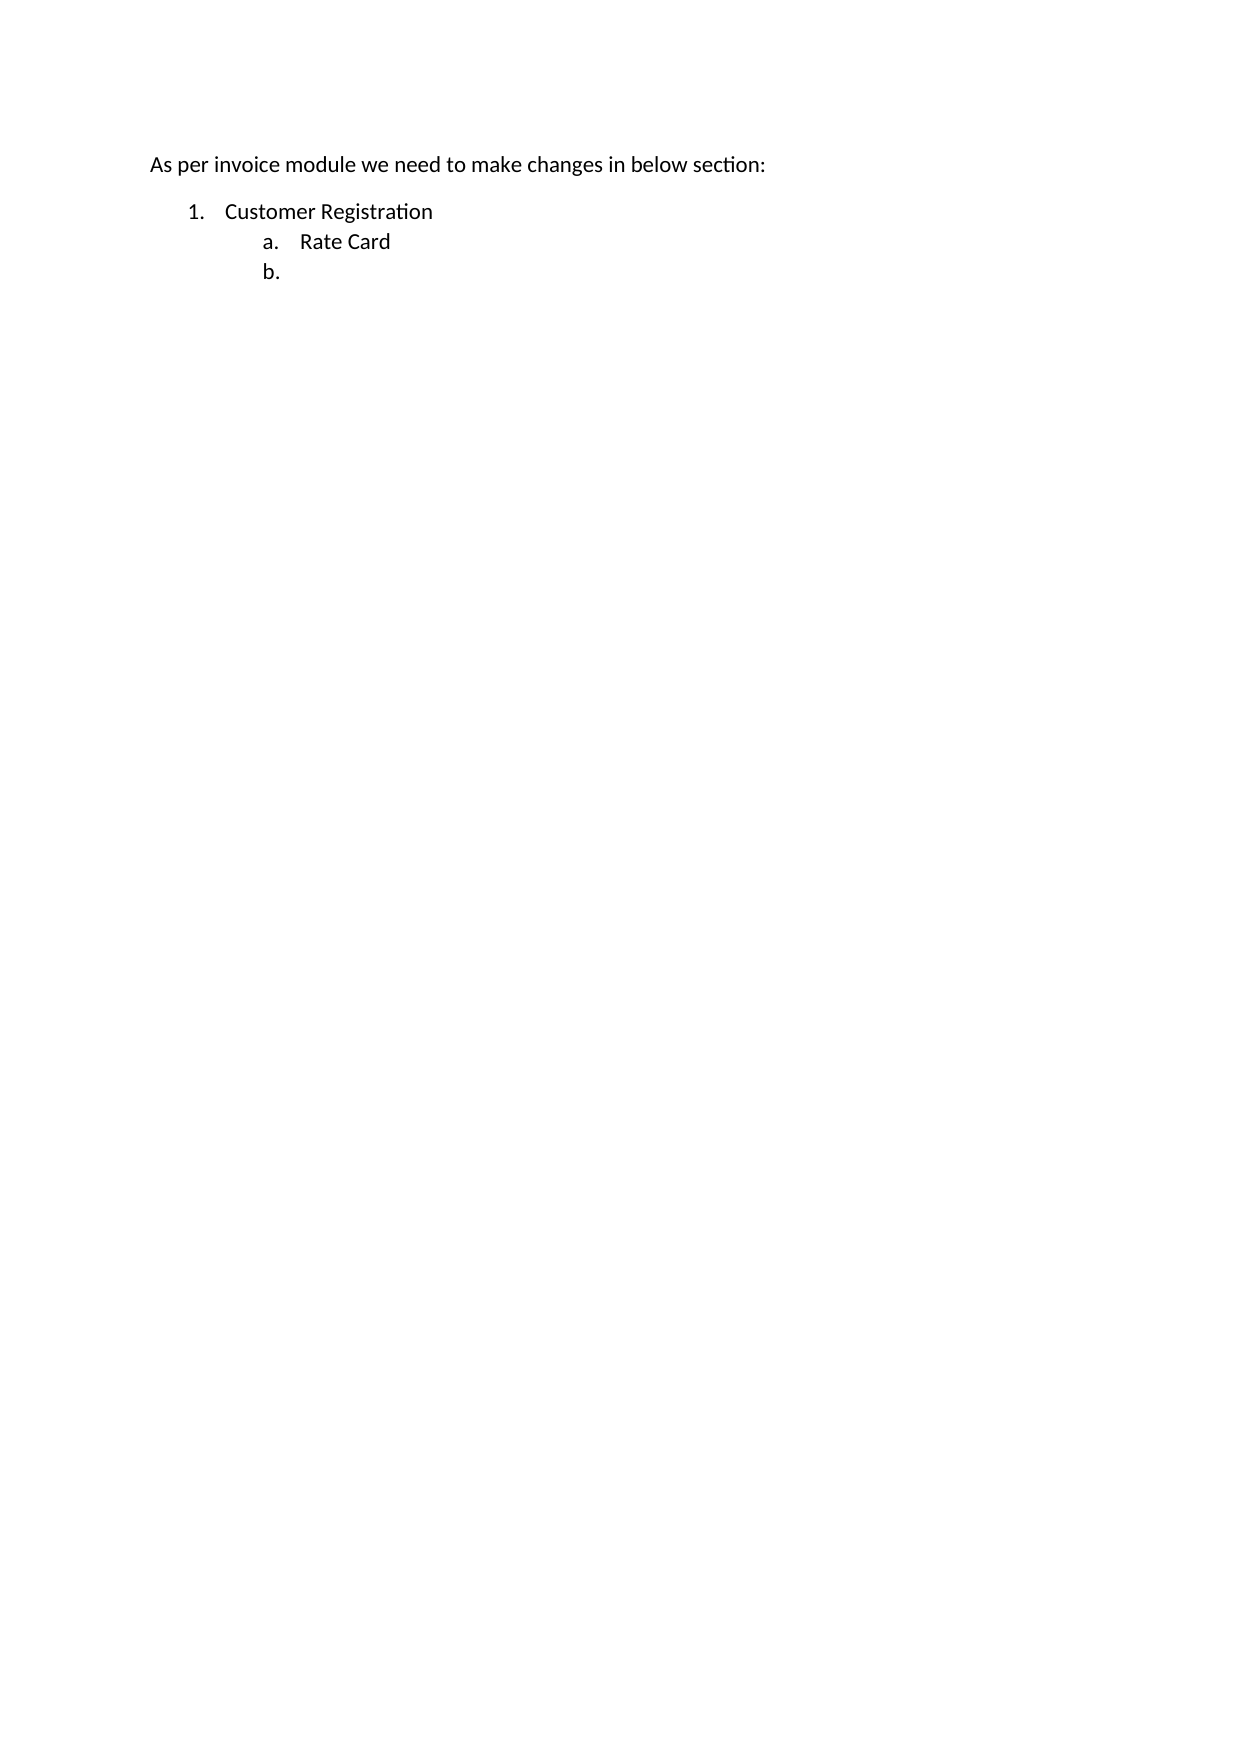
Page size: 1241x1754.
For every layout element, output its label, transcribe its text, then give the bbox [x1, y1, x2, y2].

list Customer Registration [187, 197, 1090, 225]
text As per invoice module we need to make changes in below section: [150, 150, 1090, 178]
list Rate Card [262, 227, 1090, 255]
